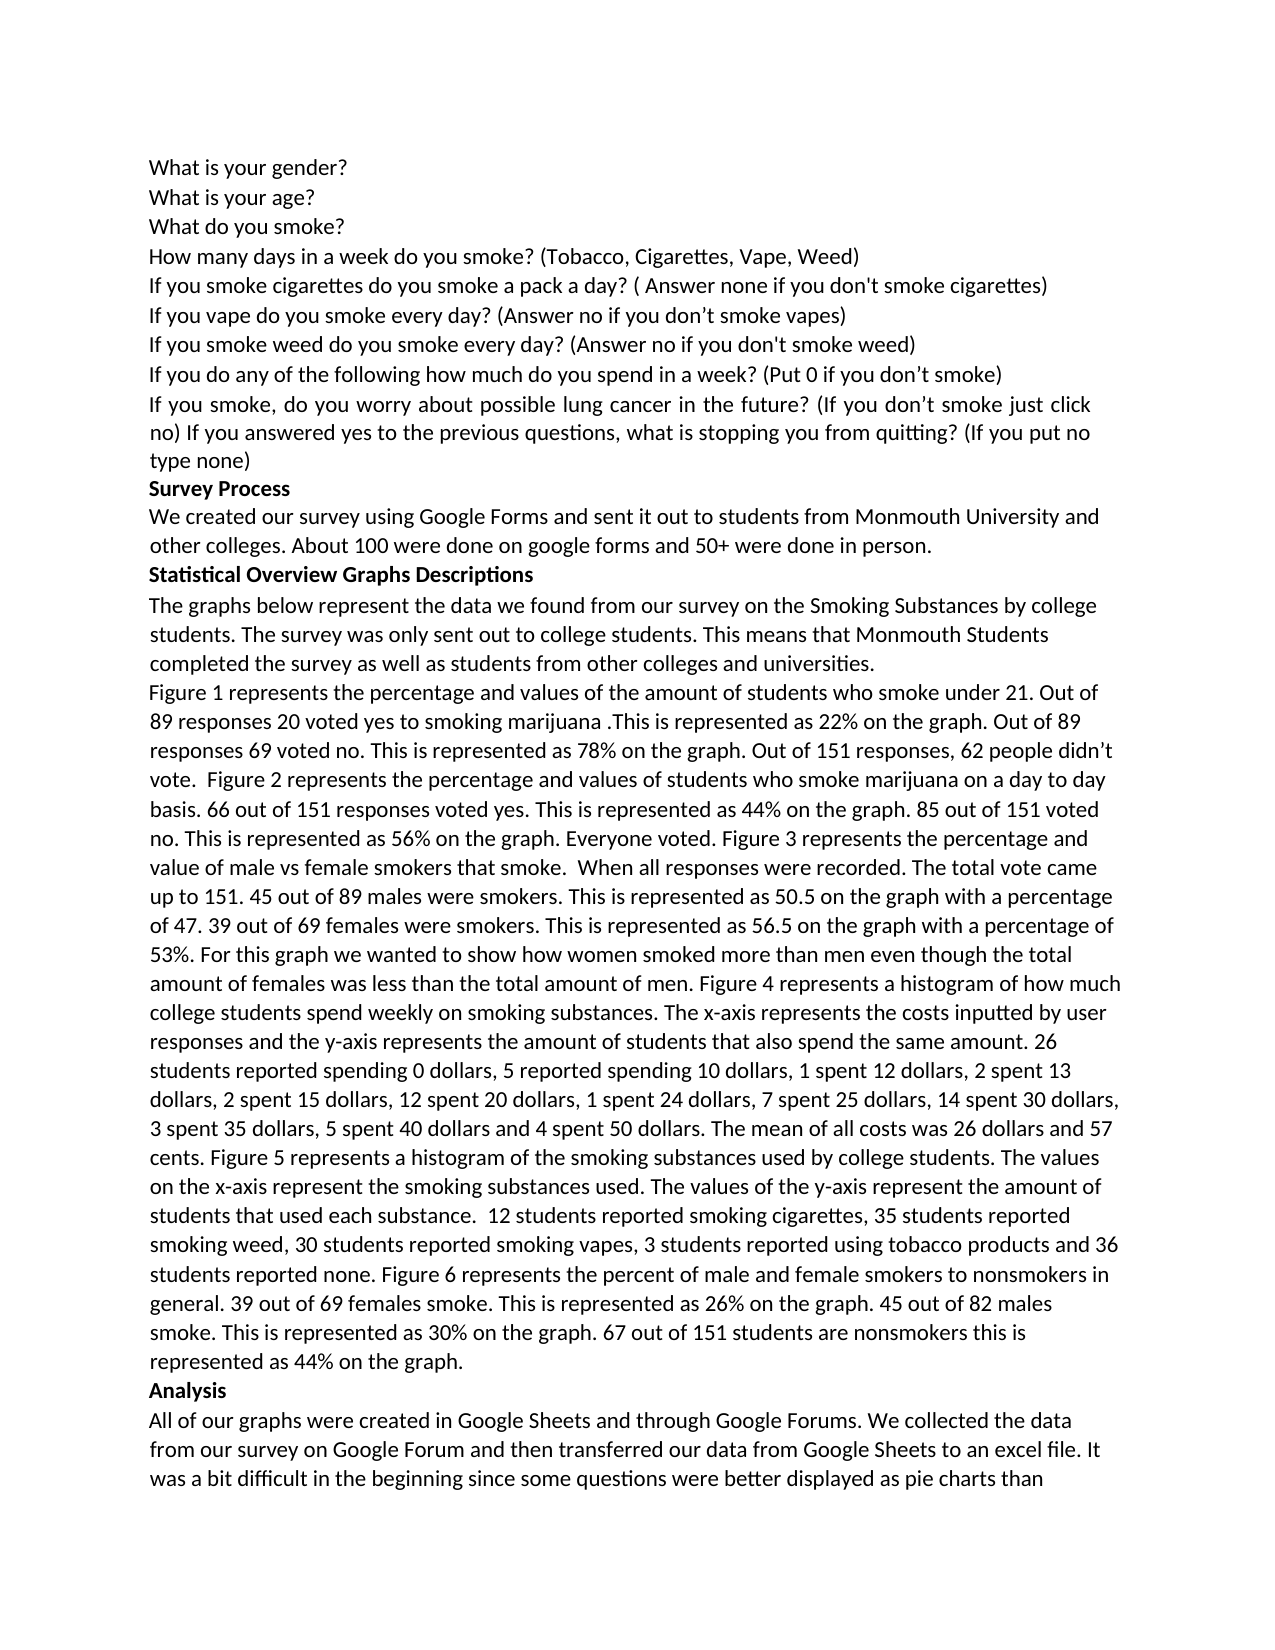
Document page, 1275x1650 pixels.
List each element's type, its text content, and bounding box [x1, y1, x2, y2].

text What is your gender? [148, 153, 1123, 181]
text How many days in a week do you smoke? (Tobacco, Cigarettes, Vape, Weed) [148, 242, 1123, 270]
text Analysis [148, 1376, 1123, 1404]
text The graphs below represent the data we found from our survey on the Smoking Substances by college students. The survey was only sent out to college students. This means that Monmouth Students completed the survey as well as students from other colleges and universities. [148, 591, 1123, 677]
text What do you smoke? [148, 212, 1123, 240]
text Figure 1 represents the percentage and values of the amount of students who smoke under 21. Out of 89 responses 20 voted yes to smoking marijuana .This is represented as 22% on the graph. Out of 89 responses 69 voted no. This is represented as 78% on the graph. Out of 151 responses, 62 people didn’t vote. Figure 2 represents the percentage and values of students who smoke marijuana on a day to day basis. 66 out of 151 responses voted yes. This is represented as 44% on the graph. 85 out of 151 voted no. This is represented as 56% on the graph. Everyone voted. Figure 3 represents the percentage and value of male vs female smokers that smoke. When all responses were recorded. The total vote came up to 151. 45 out of 89 males were smokers. This is represented as 50.5 on the graph with a percentage of 47. 39 out of 69 females were smokers. This is represented as 56.5 on the graph with a percentage of 53%. For this graph we wanted to show how women smoked more than men even though the total amount of females was less than the total amount of men. Figure 4 represents a histogram of how much college students spend weekly on smoking substances. The x-axis represents the costs inputted by user responses and the y-axis represents the amount of students that also spend the same amount. 26 students reported spending 0 dollars, 5 reported spending 10 dollars, 1 spent 12 dollars, 2 spent 13 dollars, 2 spent 15 dollars, 12 spent 20 dollars, 1 spent 24 dollars, 7 spent 25 dollars, 14 spent 30 dollars, 3 spent 35 dollars, 5 spent 40 dollars and 4 spent 50 dollars. The mean of all costs was 26 dollars and 57 cents. Figure 5 represents a histogram of the smoking substances used by college students. The values on the x-axis represent the smoking substances used. The values of the y-axis represent the amount of students that used each substance. 12 students reported smoking cigarettes, 35 students reported smoking weed, 30 students reported smoking vapes, 3 students reported using tobacco products and 36 students reported none. Figure 6 represents the percent of male and female smokers to nonsmokers in general. 39 out of 69 females smoke. This is represented as 26% on the graph. 45 out of 82 males smoke. This is represented as 30% on the graph. 67 out of 151 students are nonsmokers this is represented as 44% on the graph. [148, 678, 1123, 1375]
text Survey Process [148, 474, 1093, 502]
text What is your age? [148, 183, 1123, 211]
subtitle Statistical Overview Graphs Descriptions [148, 561, 1125, 588]
text We created our survey using Google Forms and sent it out to students from Monmouth University and other colleges. About 100 were done on google forms and 50+ were done in person. [148, 502, 1123, 559]
text If you smoke cigarettes do you smoke a pack a day? ( Answer none if you don't smoke cigarettes) [148, 271, 1123, 299]
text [148, 1406, 1123, 1492]
text If you smoke, do you worry about possible lung cancer in the future? (If you don’t smoke just click no) If you answered yes to the previous questions, what is stopping you from quitting? (If you put no type none) [148, 390, 1093, 474]
text If you smoke weed do you smoke every day? (Answer no if you don't smoke weed) [148, 331, 1123, 359]
text If you vape do you smoke every day? (Answer no if you don’t smoke vapes) [148, 301, 1123, 329]
text If you do any of the following how much do you spend in a week? (Put 0 if you don’t smoke) [148, 360, 1123, 388]
